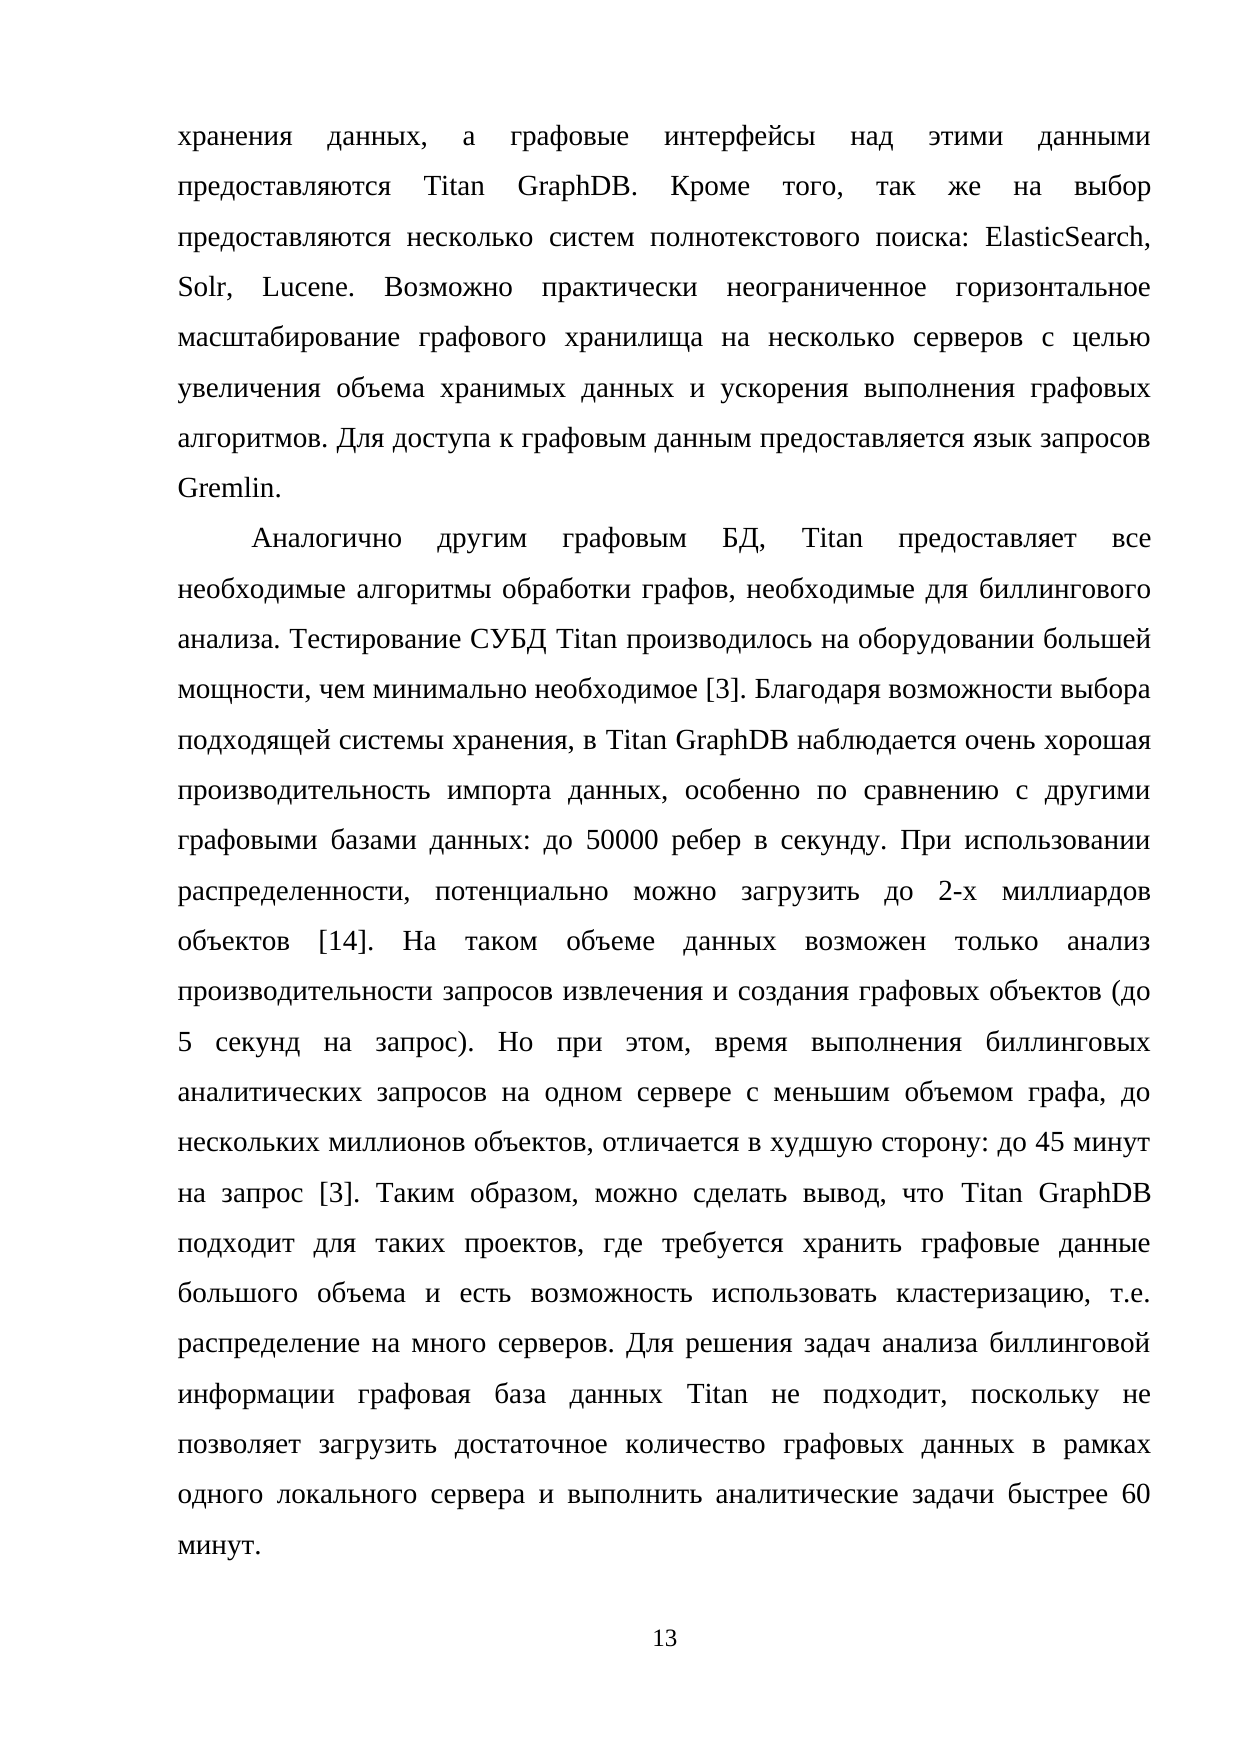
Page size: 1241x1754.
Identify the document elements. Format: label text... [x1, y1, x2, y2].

text Аналогично другим графовым БД, Titan предоставляет все необходимые алгоритмы обработки графов, необходимые для биллингового анализа. Тестирование СУБД Titan производилось на оборудовании большей мощности, чем минимально необходимое [3]. Благодаря возможности выбора подходящей системы хранения, в Titan GraphDB наблюдается очень хорошая производительность импорта данных, особенно по сравнению с другими графовыми базами данных: до 50000 ребер в секунду. При использовании распределенности, потенциально можно загрузить до 2-х миллиардов объектов [14]. На таком объеме данных возможен только анализ производительности запросов извлечения и создания графовых объектов (до 5 секунд на запрос). Но при этом, время выполнения биллинговых аналитических запросов на одном сервере с меньшим объемом графа, до нескольких миллионов объектов, отличается в худшую сторону: до 45 минут на запрос [3]. Таким образом, можно сделать вывод, что Titan GraphDB подходит для таких проектов, где требуется хранить графовые данные большого объема и есть возможность использовать кластеризацию, т.е. распределение на много серверов. Для решения задач анализа биллинговой информации графовая база данных Titan не подходит, поскольку не позволяет загрузить достаточное количество графовых данных в рамках одного локального сервера и выполнить аналитические задачи быстрее 60 минут. [177, 521, 1152, 1560]
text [177, 118, 1152, 504]
